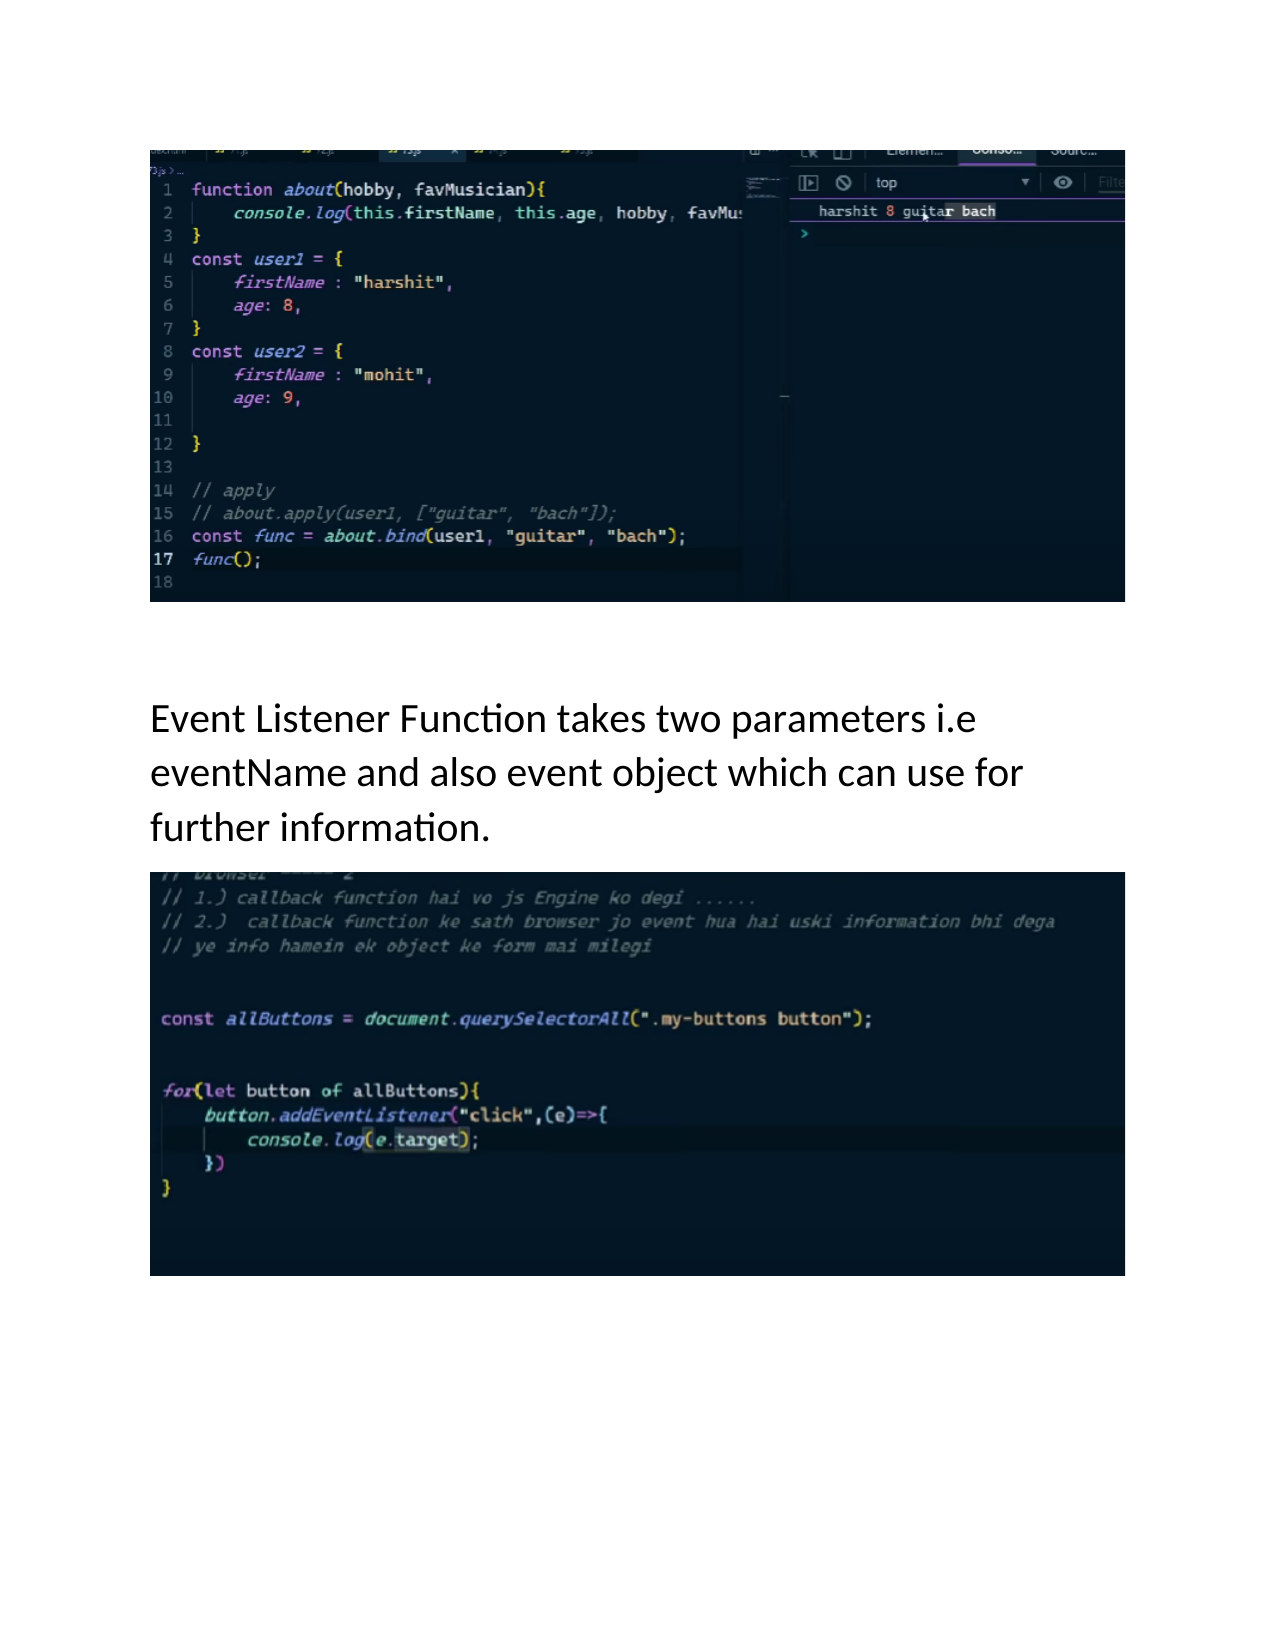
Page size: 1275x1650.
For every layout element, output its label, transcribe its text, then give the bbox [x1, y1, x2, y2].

picture [150, 872, 1125, 1276]
text Event Listener Function takes two parameters i.e eventName and also event object which can use for further information. [150, 692, 1125, 852]
picture [150, 150, 1125, 602]
